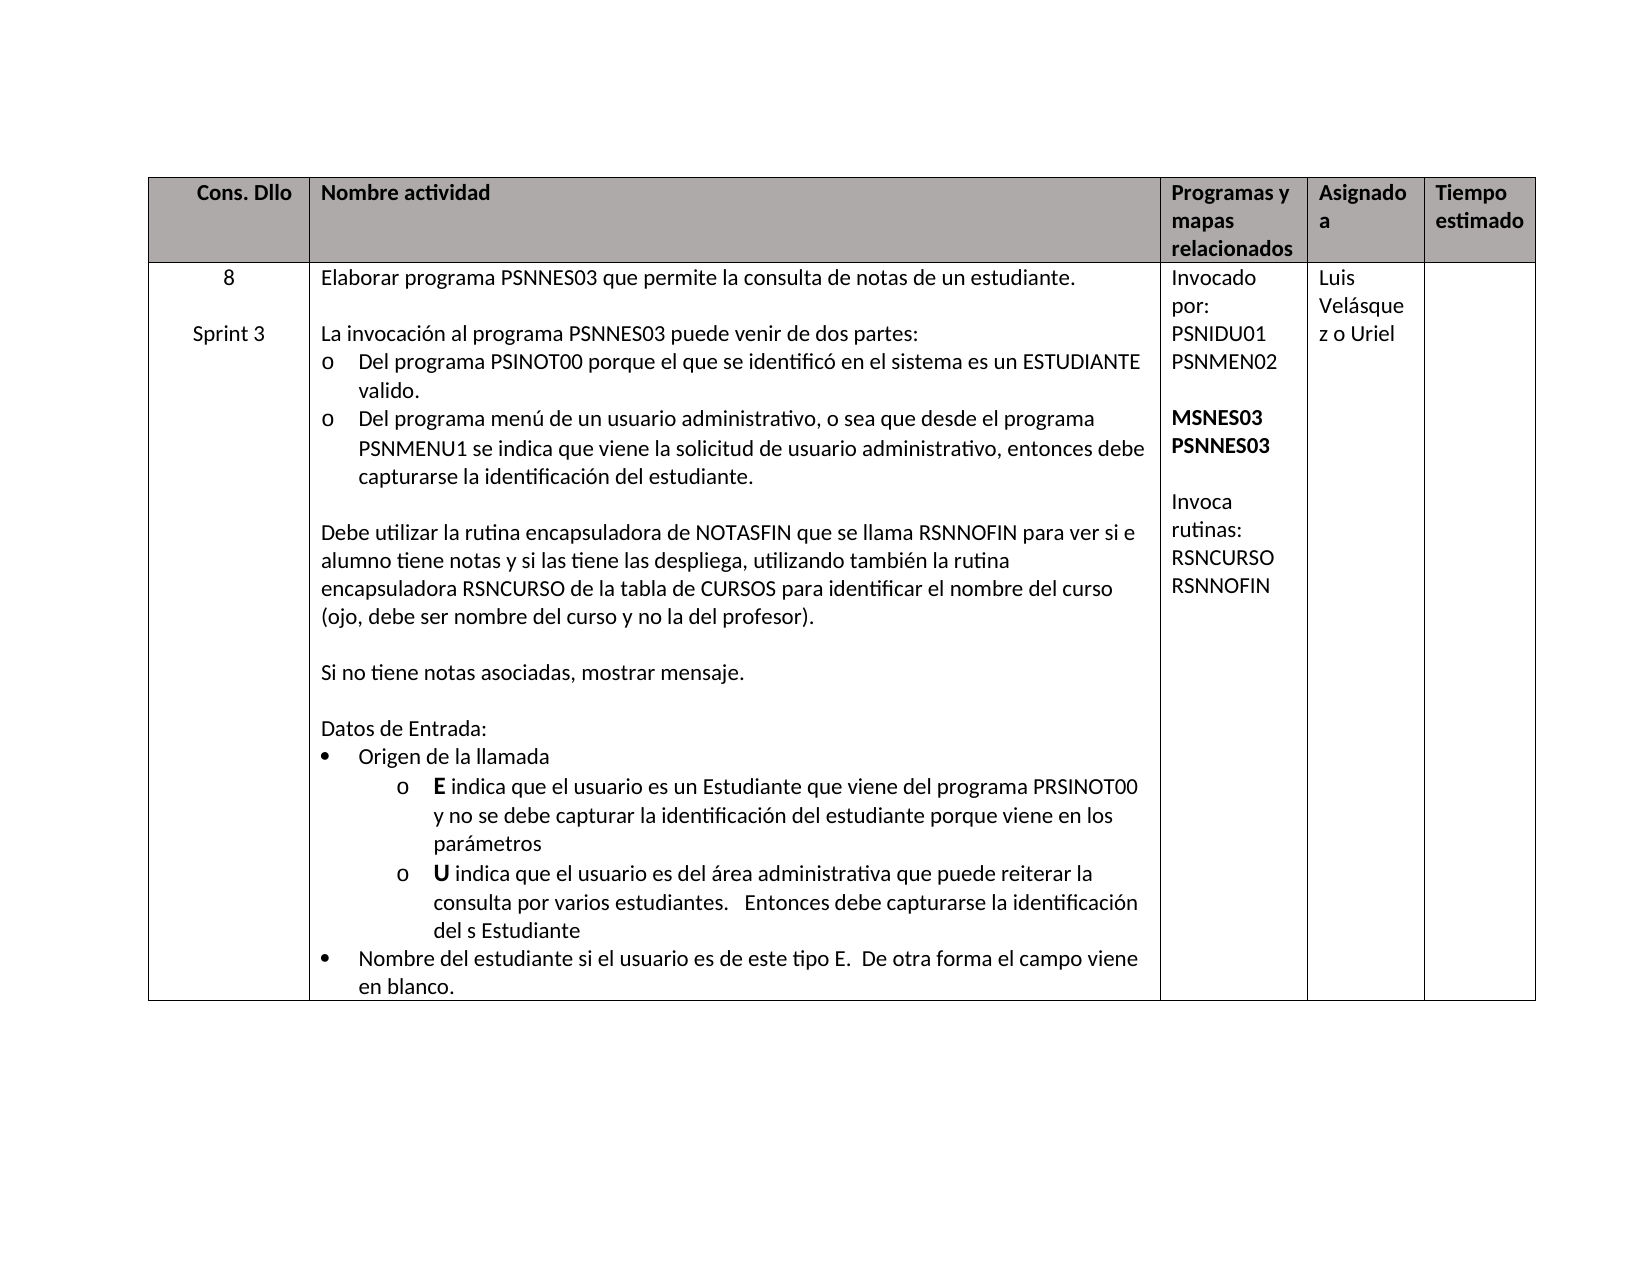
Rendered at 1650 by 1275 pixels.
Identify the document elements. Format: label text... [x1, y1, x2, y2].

table_cell Luis Velásquez o Uriel [1308, 263, 1424, 1000]
table_header Cons. Dllo [149, 178, 309, 262]
table_header Tiempo estimado [1425, 178, 1535, 262]
table_header Programas y mapas relacionados [1161, 178, 1307, 262]
table_cell Elaborar programa PSNNES03 que permite la consulta de notas de un estudiante. La invocación al programa PSNNES03 puede venir de dos partes: Del programa PSINOT00 porque el que se identificó en el sistema es un ESTUDIANTE valido. Del programa menú de un usuario administrativo, o sea que desde el programa PSNMENU1 se indica que viene la solicitud de usuario administrativo, entonces debe capturarse la identificación del estudiante. Debe utilizar la rutina encapsuladora de NOTASFIN que se llama RSNNOFIN para ver si e alumno tiene notas y si las tiene las despliega, utilizando también la rutina encapsuladora RSNCURSO de la tabla de CURSOS para identificar el nombre del curso (ojo, debe ser nombre del curso y no la del profesor). Si no tiene notas asociadas, mostrar mensaje. Datos de Entrada: Origen de la llamada E indica que el usuario es un Estudiante que viene del programa PRSINOT00 y no se debe capturar la identificación del estudiante porque viene en los parámetros U indica que el usuario es del área administrativa que puede reiterar la consulta por varios estudiantes. Entonces debe capturarse la identificación del s Estudiante Nombre del estudiante si el usuario es de este tipo E. De otra forma el campo viene en blanco. [310, 263, 1160, 1000]
table_header Nombre actividad [310, 178, 1160, 262]
table_cell Invocado por: PSNIDU01 PSNMEN02 MSNES03 PSNNES03 Invoca rutinas: RSNCURSO RSNNOFIN [1161, 263, 1307, 1000]
table_cell 8 Sprint 3 [149, 263, 309, 1000]
table_header Asignado a [1308, 178, 1424, 262]
table_cell [1425, 263, 1535, 1000]
